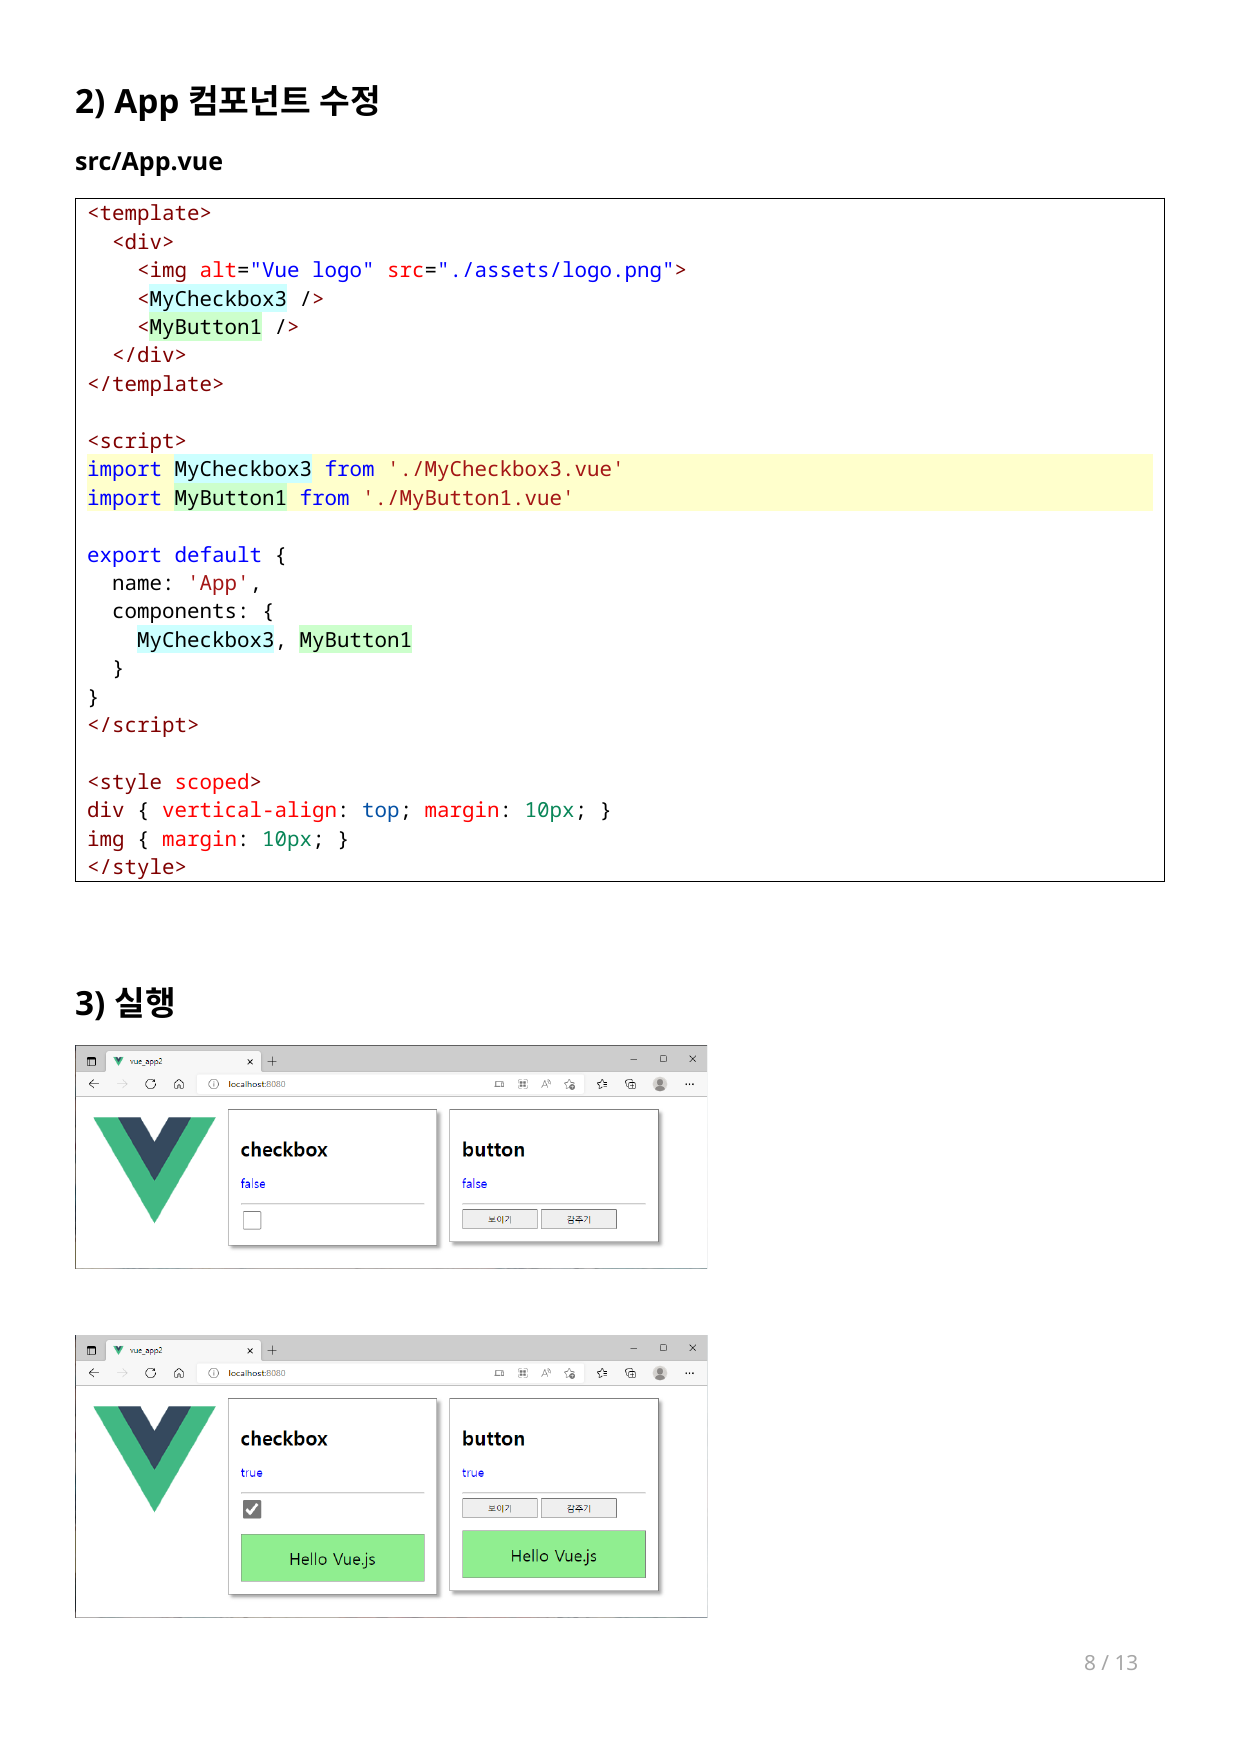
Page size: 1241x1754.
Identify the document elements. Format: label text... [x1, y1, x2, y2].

subtitle App 컴포넌트 수정 [75, 75, 1165, 123]
subtitle src/App.vue [75, 144, 1165, 178]
picture [75, 1335, 708, 1618]
subtitle 실행 [75, 977, 1165, 1025]
picture [75, 1045, 708, 1269]
